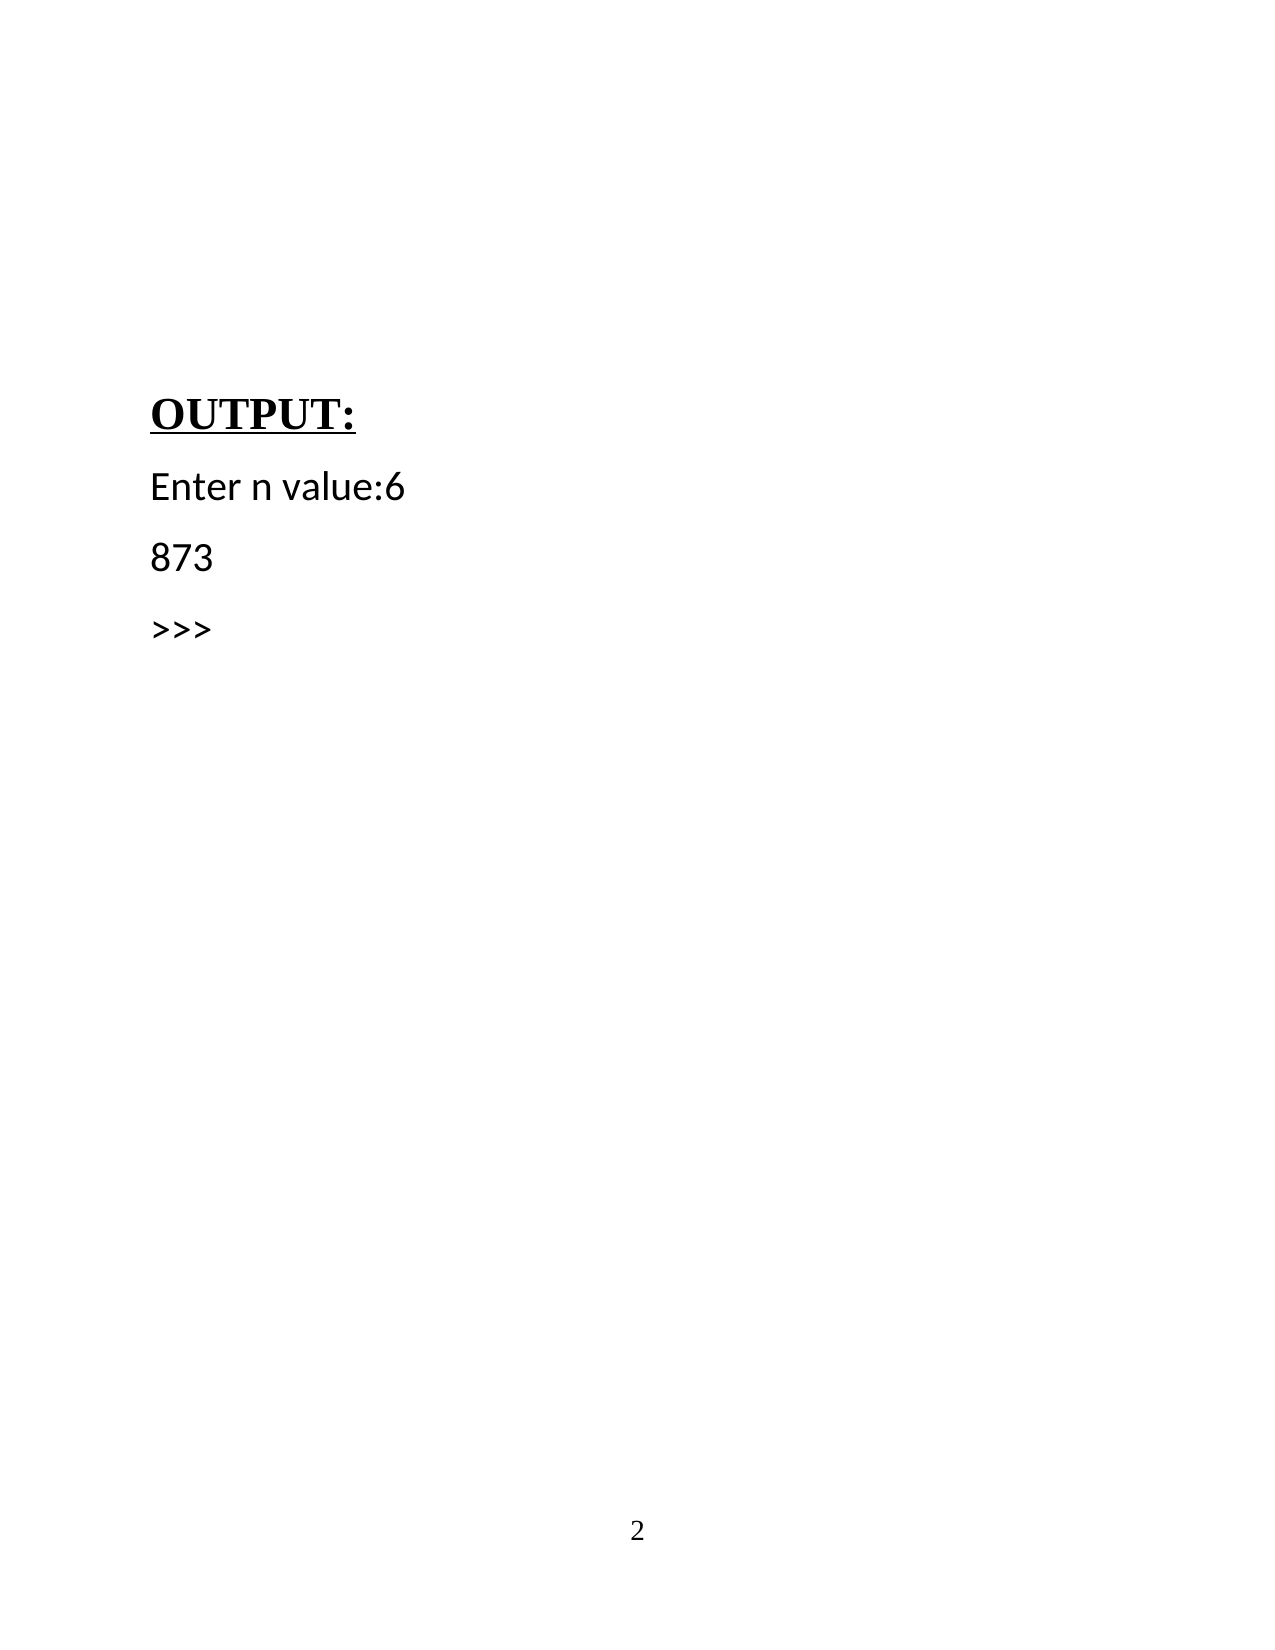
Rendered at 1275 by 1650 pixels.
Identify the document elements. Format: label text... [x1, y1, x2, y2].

text 873 [150, 531, 1125, 582]
text Enter n value:6 [150, 460, 1125, 511]
text OUTPUT: [150, 386, 1125, 439]
text >>> [150, 603, 1125, 654]
